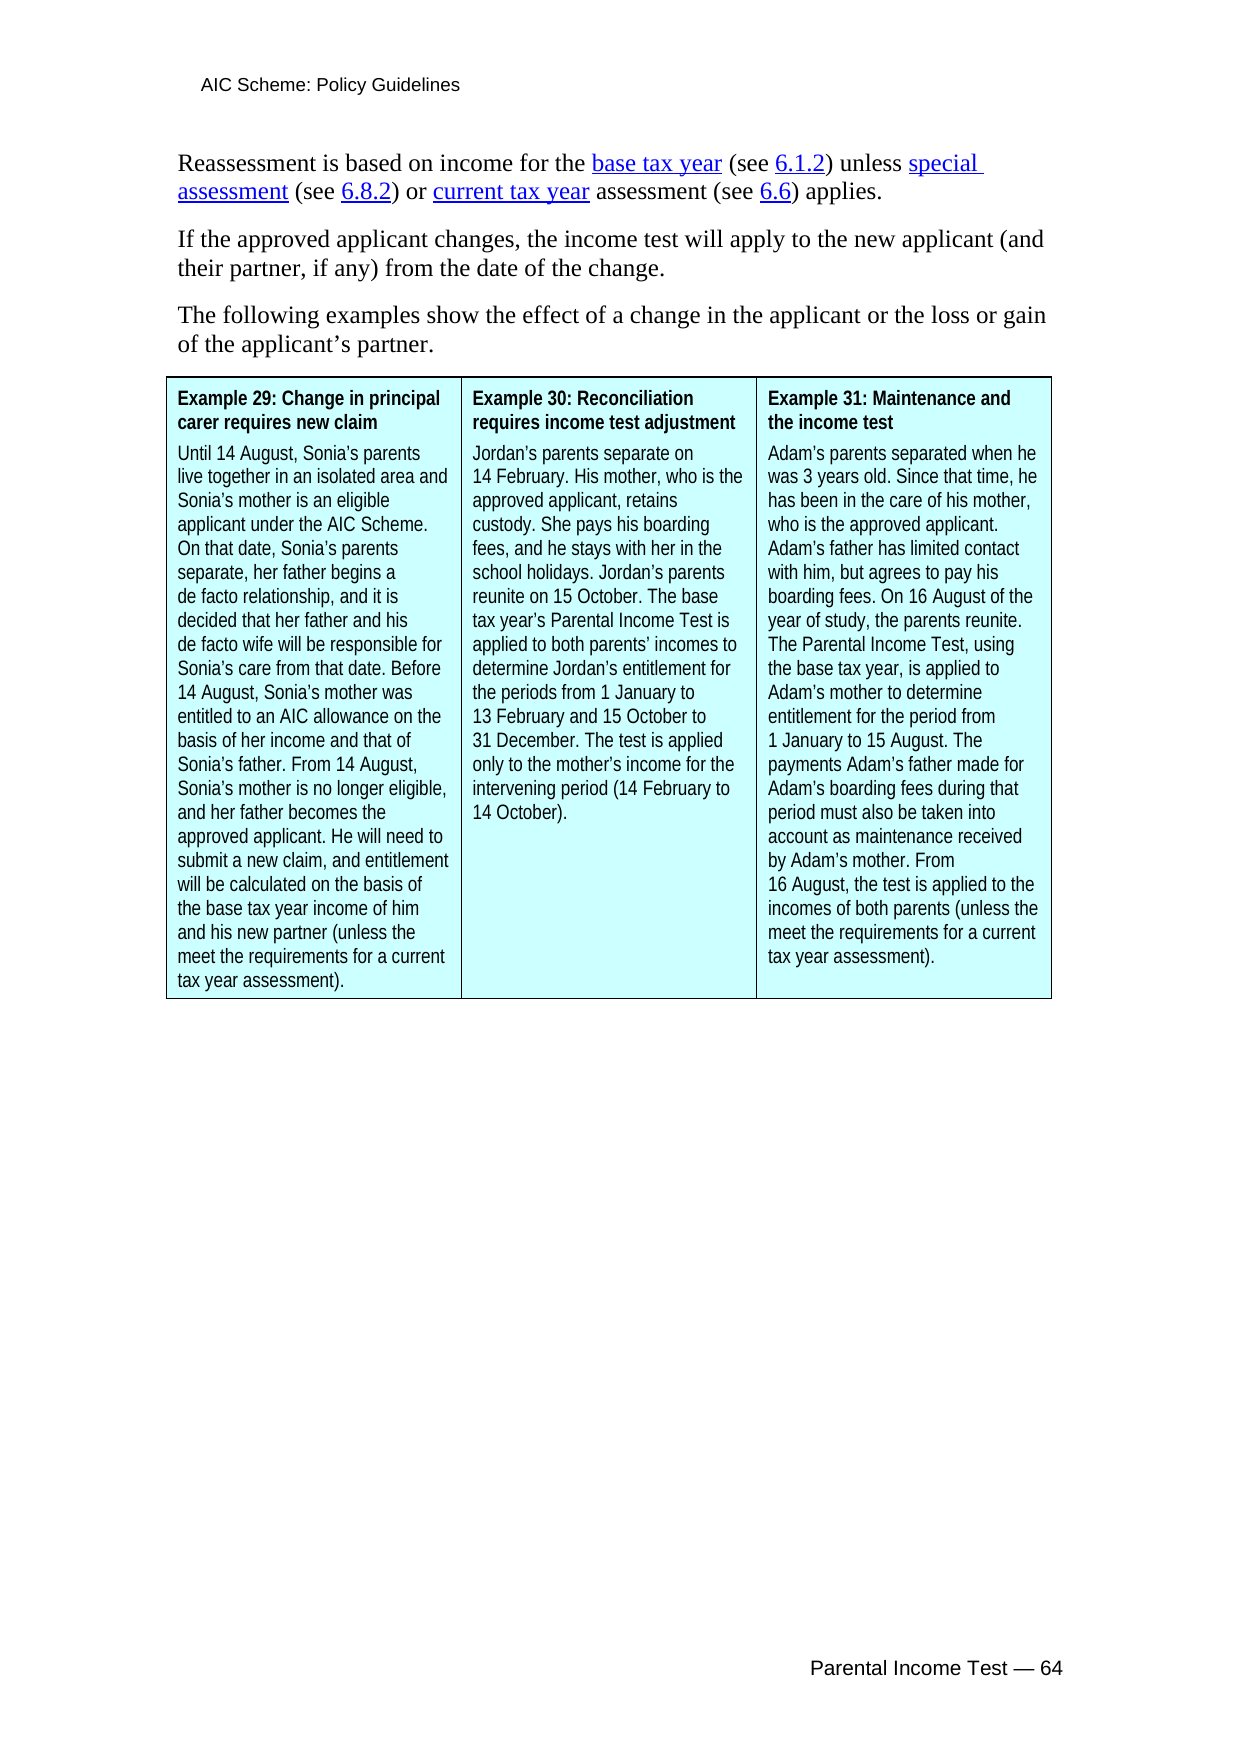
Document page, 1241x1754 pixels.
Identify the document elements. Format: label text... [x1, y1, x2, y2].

table_header Example 29: Change in principal carer requires new claim Until 14 August, Sonia’s parents live together in an olated area and Sonia’s mother an eligible applicant under the AIC Scheme. On that date, Sonia’s parents separate, her father begins a de facto relationship, and it decided that her father and h de facto wife will be responsible for Sonia’s care from that date. Before 14 August, Sonia’s mother was entitled to an AIC allowance on the bas of her income and that of Sonia’s father. From 14 August, Sonia’s mother no longer eligible, and her father becomes the approved applicant. He will need to submit a new claim, and entitlement will be calculated on the bas of the base tax year income of him and h new partner (unless the meet the requirements for a current tax year assessment). [167, 378, 461, 998]
table_header Example 30: Reconciliation requires income test adjustment ’s parents separate on 14 February. H mother, who the approved applicant, retains custody. She pays h boarding fees, and he stays with her in the school holidays. ’s parents reunite on 15 October. The base tax year’s Parental Income Test applied to both parents’ incomes to determine ’s entitlement for the periods from 1 January to 13 February and 15 October to 31 December. The test applied only to the mother’s income for the intervening period (14 February to 14 October). [462, 378, 756, 998]
text The following examples show the effect of a change in the applicant or the loss or gain of the applicant’s partner. [177, 300, 1063, 358]
table_header Example 31: Maintenance and the income test Adam’s parents separated when he was 3 years old. Since that time, he has been in the care of h mother, who the approved applicant. Adam’s father has limited contact with him, but agrees to pay h boarding fees. On 16 August of the year of study, the parents reunite. The Parental Income Test, using the base tax year, applied to Adam’s mother to determine entitlement for the period from 1 January to 15 August. The payments Adam’s father made for Adam’s boarding fees during that period must also be taken into account as maintenance received by Adam’s mother. From 16 August, the test applied to the incomes of both parents (unless the meet the requirements for a current tax year assessment). [757, 378, 1051, 998]
text Reassessment based on income for the base tax year (see 6.1.2) unless special assessment (see 6.8.2) or current tax year assessment (see 6.6) applies. [177, 148, 1063, 205]
text If the approved applicant changes, the income test will apply to the new applicant (and their partner, if any) from the date of the change. [177, 224, 1063, 281]
